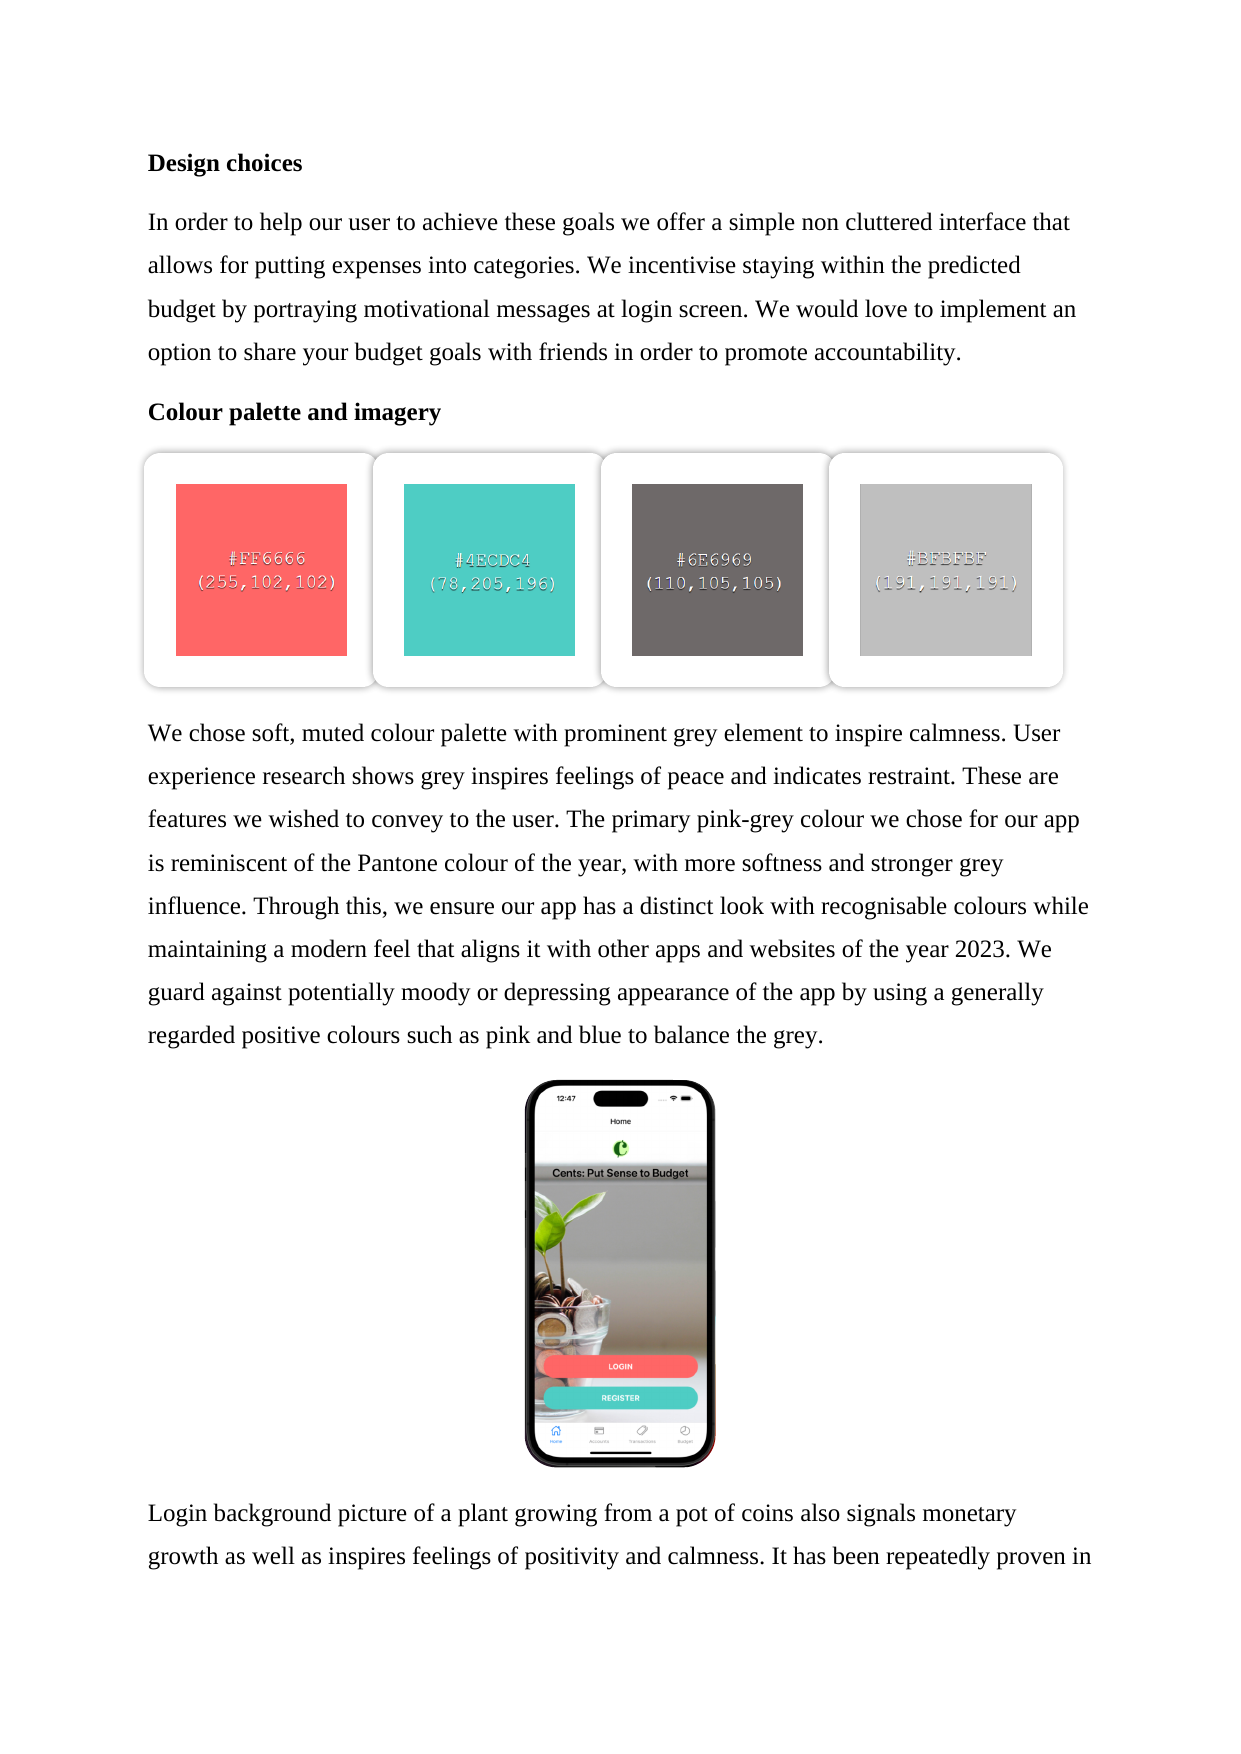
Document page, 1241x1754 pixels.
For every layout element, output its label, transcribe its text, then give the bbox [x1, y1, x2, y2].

picture [860, 484, 1032, 656]
text Colour palette and imagery [148, 397, 1093, 425]
picture [524, 1079, 716, 1468]
picture [176, 484, 347, 656]
text We chose soft, muted colour palette with prominent grey element to inspire calmness. User experience research shows grey inspires feelings of peace and indicates restraint. These are features we wished to convey to the user. The primary pink-grey colour we chose for our app is reminiscent of the Pantone colour of the year, with more softness and stronger grey influence. Through this, we ensure our app has a distinct look with recognisable colours while maintaining a modern feel that aligns it with other apps and websites of the year 2023. We guard against potentially moody or depressing appearance of the app by using a generally regarded positive colours such as pink and blue to balance the grey. [148, 718, 1093, 1049]
picture [404, 484, 575, 656]
picture [632, 484, 803, 656]
text Design choices [148, 148, 1093, 176]
text In order to help our user to achieve these goals we offer a simple non cluttered interface that allows for putting expenses into categories. We incentivise staying within the predicted budget by portraying motivational messages at login screen. We would love to implement an option to share your budget goals with friends in order to promote accountability. [148, 207, 1093, 366]
